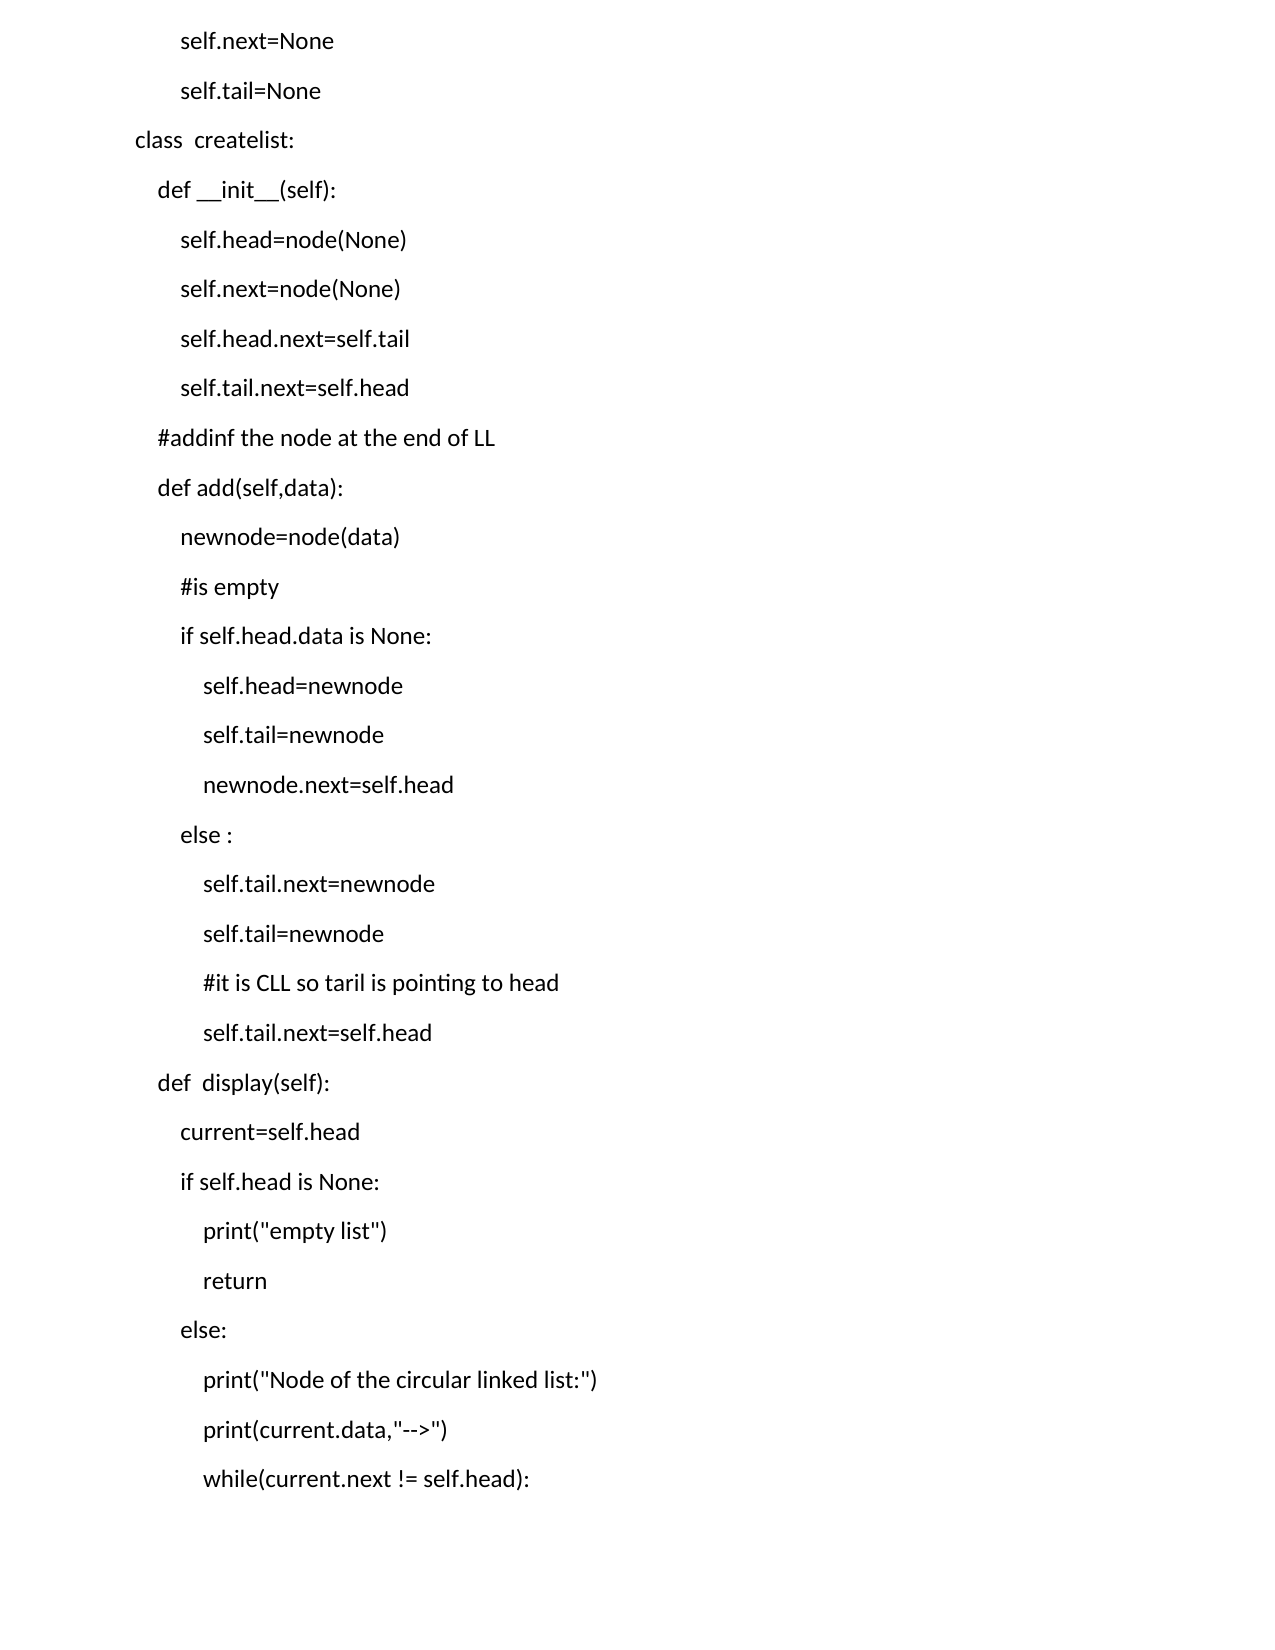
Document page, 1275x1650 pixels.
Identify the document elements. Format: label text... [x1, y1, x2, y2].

text if self.head is None: [135, 1166, 1185, 1196]
text self.tail.next=self.head [135, 373, 1185, 403]
text self.next=node(None) [135, 273, 1185, 304]
text return [135, 1265, 1185, 1296]
text newnode.next=self.head [135, 769, 1185, 800]
text print("Node of the circular linked list:") [135, 1364, 1185, 1395]
text else : [135, 819, 1185, 849]
text while(current.next != self.head): [135, 1463, 1185, 1494]
text print(current.data,"-->") [135, 1414, 1185, 1444]
text self.tail.next=newnode [135, 868, 1185, 899]
text if self.head.data is None: [135, 621, 1185, 651]
text self.head.next=self.tail [135, 323, 1185, 353]
text print("empty list") [135, 1216, 1185, 1246]
text #addinf the node at the end of LL [135, 422, 1185, 453]
text self.tail=newnode [135, 918, 1185, 948]
text else: [135, 1315, 1185, 1345]
text self.tail.next=self.head [135, 1017, 1185, 1048]
text def __init__(self): [135, 174, 1185, 205]
text newnode=node(data) [135, 521, 1185, 552]
text def display(self): [135, 1067, 1185, 1097]
text self.tail=None [135, 75, 1185, 106]
text self.tail=newnode [135, 720, 1185, 750]
text def add(self,data): [135, 472, 1185, 502]
text self.head=newnode [135, 670, 1185, 701]
text self.head=node(None) [135, 224, 1185, 254]
text class createlist: [135, 125, 1185, 155]
text self.next=None [135, 26, 1185, 56]
text #it is CLL so taril is pointing to head [135, 968, 1185, 998]
text current=self.head [135, 1116, 1185, 1147]
text #is empty [135, 571, 1185, 601]
